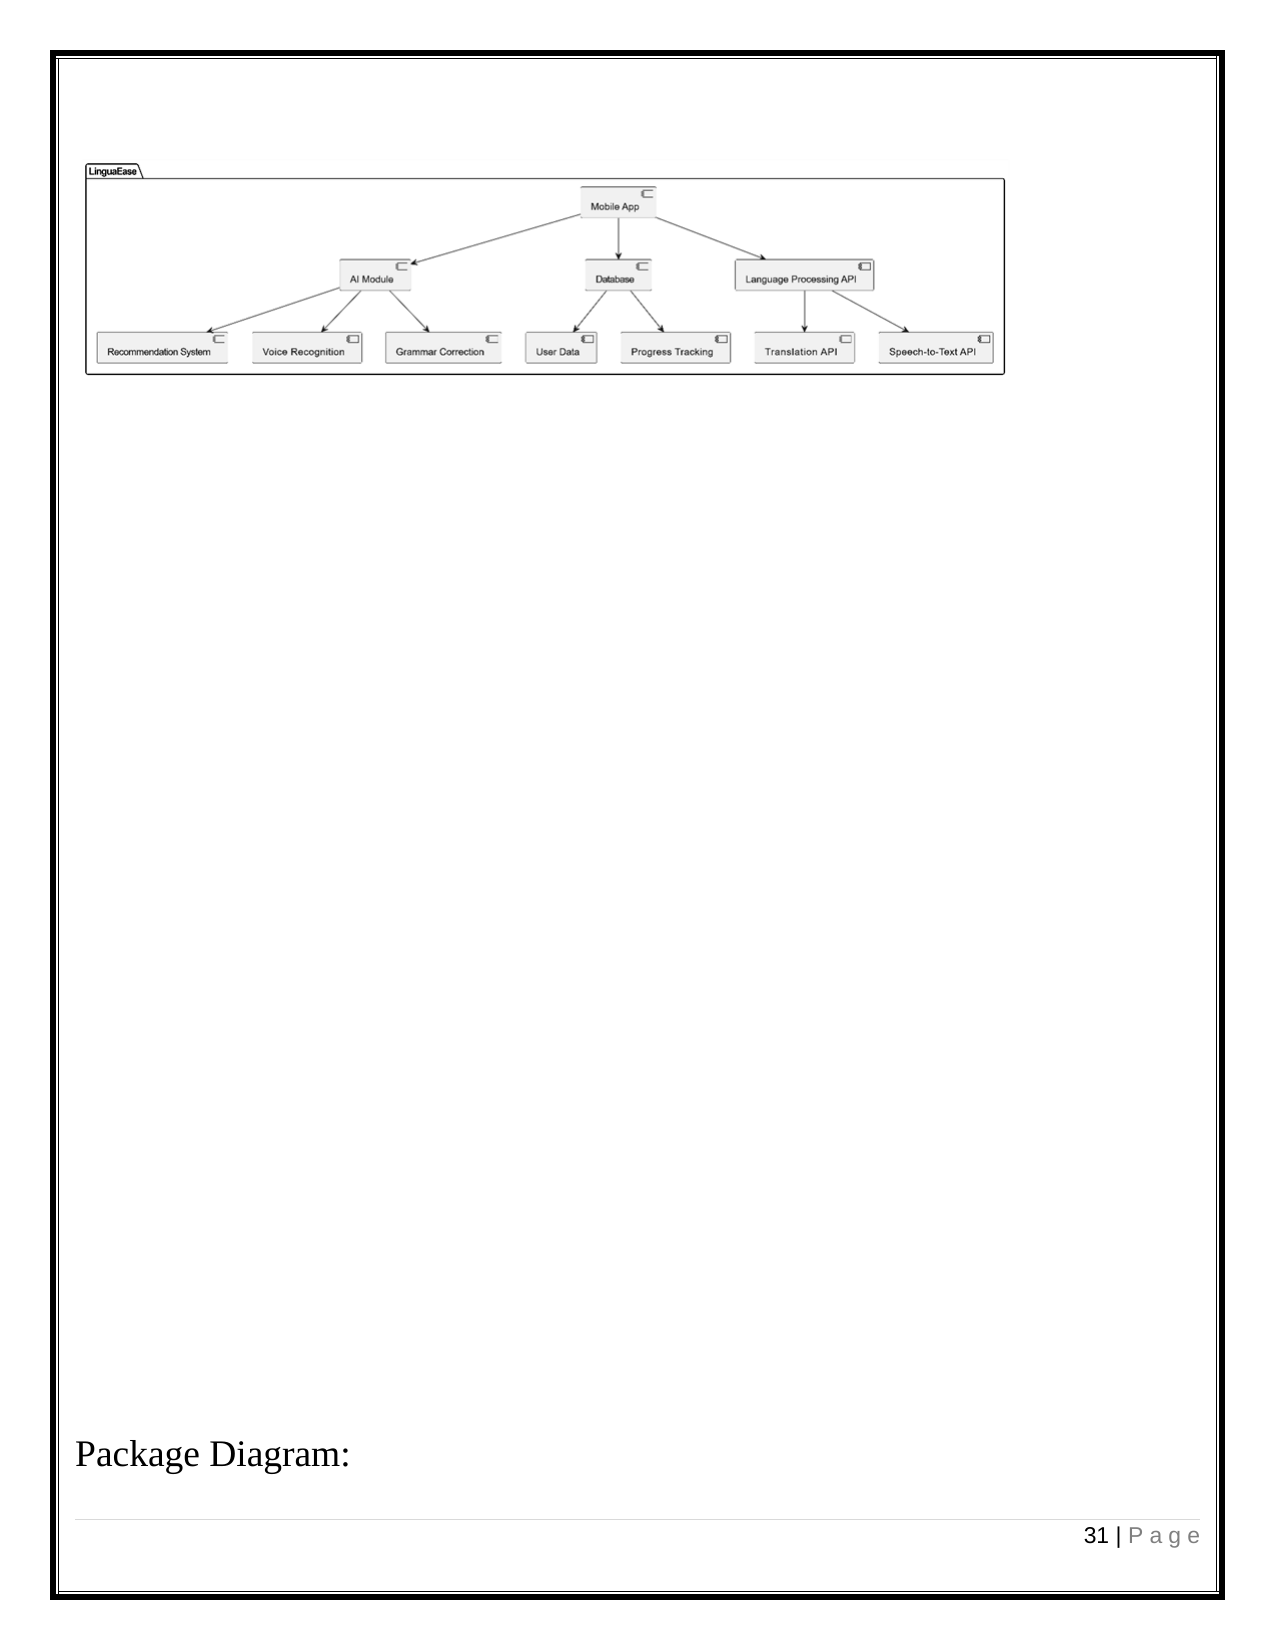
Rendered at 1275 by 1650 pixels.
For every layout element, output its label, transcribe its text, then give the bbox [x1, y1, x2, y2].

picture [75, 154, 1015, 386]
text Package Diagram: [75, 1431, 1200, 1474]
